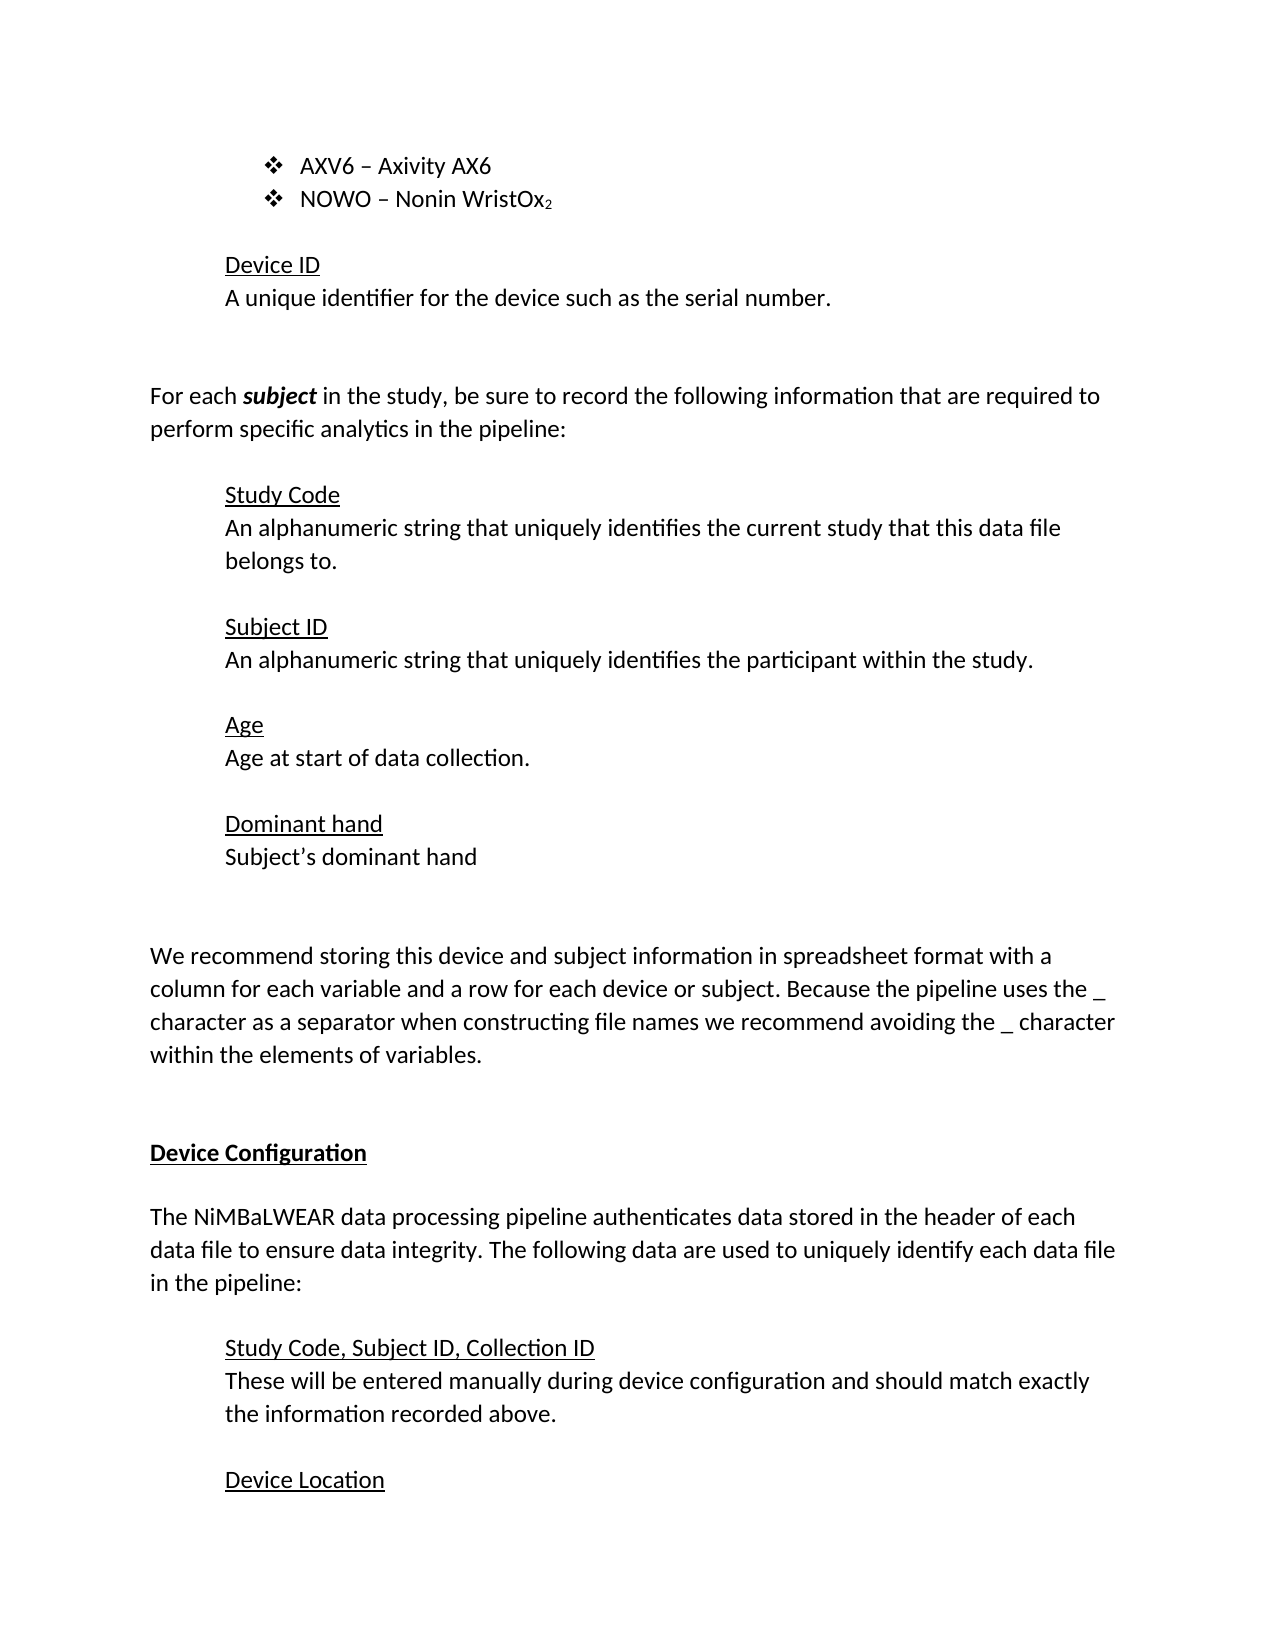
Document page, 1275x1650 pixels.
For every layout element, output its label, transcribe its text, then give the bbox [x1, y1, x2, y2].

text Study Code, Subject ID, Collection ID [225, 1333, 1125, 1363]
text An alphanumeric string that uniquely identifies the participant within the study. [150, 644, 1125, 674]
text Subject’s dominant hand [150, 841, 1125, 872]
text Age [150, 709, 1125, 740]
text The NiMBaLWEAR data processing pipeline authenticates data stored in the header of each data file to ensure data integrity. The following data are used to uniquely identify each data file in the pipeline: [150, 1201, 1125, 1297]
text We recommend storing this device and subject information in spreadsheet format with a column for each variable and a row for each device or subject. Because the pipeline uses the _ character as a separator when constructing file names we recommend avoiding the _ character within the elements of variables. [150, 940, 1125, 1069]
text These will be entered manually during device configuration and should match exactly the information recorded above. [225, 1366, 1125, 1429]
list AXV6 – Axivity AX6 [262, 150, 1125, 181]
text Device Configuration [150, 1137, 1125, 1168]
text For each subject in the study, be sure to record the following information that are required to perform specific analytics in the pipeline: [150, 380, 1125, 444]
text Age at start of data collection. [150, 742, 1125, 773]
text Study Code [225, 479, 1125, 510]
text An alphanumeric string that uniquely identifies the current study that this data file belongs to. [225, 512, 1125, 576]
list NOWO – Nonin WristOx2 [262, 183, 1125, 213]
text Device Location [225, 1464, 1125, 1495]
text Dominant hand [150, 808, 1125, 839]
text A unique identifier for the device such as the serial number. [225, 282, 1125, 312]
text Device ID [225, 249, 1125, 279]
text Subject ID [225, 611, 1125, 641]
